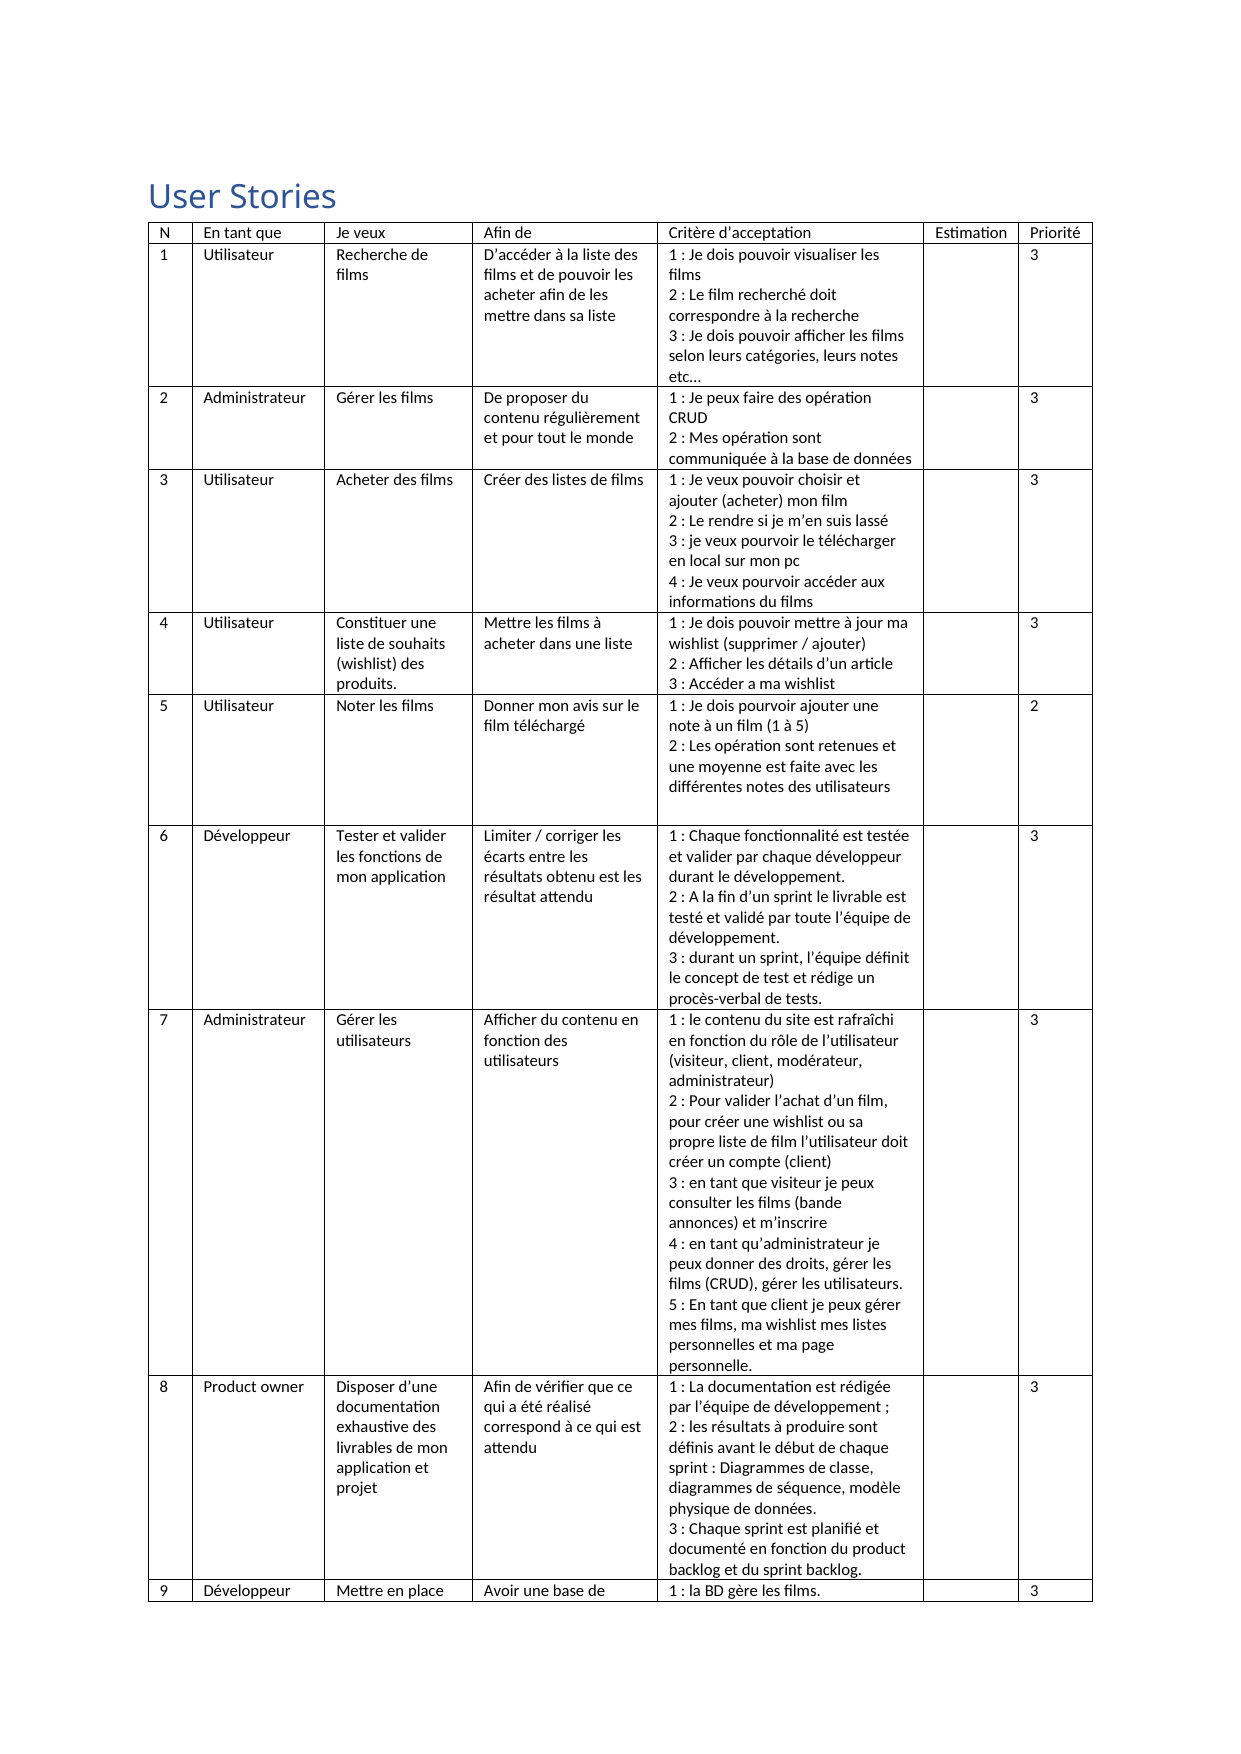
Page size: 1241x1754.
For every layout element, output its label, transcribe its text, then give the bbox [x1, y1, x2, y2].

table_cell 4 [149, 613, 192, 694]
table_cell [924, 470, 1018, 612]
table_cell 1 : Je peux faire des opération CRUD 2 : Mes opération sont communiquée à la base de données [658, 387, 923, 468]
table_cell 3 [1019, 1376, 1092, 1579]
table_cell Afficher du contenu en fonction des utilisateurs [473, 1010, 657, 1375]
table_cell Product owner [193, 1376, 324, 1579]
table_cell [924, 613, 1018, 694]
table_cell De proposer du contenu régulièrement et pour tout le monde [473, 387, 657, 468]
table_cell Disposer d’une documentation exhaustive des livrables de mon application et projet [325, 1376, 472, 1579]
table_cell [924, 695, 1018, 824]
table_cell 3 [149, 470, 192, 612]
table_header En tant que [193, 223, 324, 243]
table_cell [924, 244, 1018, 386]
table_cell Développeur [193, 1580, 324, 1601]
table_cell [473, 1580, 657, 1601]
table_header Je veux [325, 223, 472, 243]
table_header Estimation [924, 223, 1018, 243]
table_cell 6 [149, 826, 192, 1008]
table_cell [924, 1580, 1018, 1601]
table_cell 3 [1019, 1580, 1092, 1601]
table_cell 5 [149, 695, 192, 824]
table_cell [924, 1376, 1018, 1579]
table_cell Utilisateur [193, 695, 324, 824]
table_cell [924, 387, 1018, 468]
table_cell Administrateur [193, 387, 324, 468]
table_cell 3 [1019, 470, 1092, 612]
table_cell 9 [149, 1580, 192, 1601]
table_cell 2 [149, 387, 192, 468]
table_cell Afin de vérifier que ce qui a été réalisé correspond à ce qui est attendu [473, 1376, 657, 1579]
table_cell [924, 1010, 1018, 1375]
table_cell 1 : Je dois pourvoir ajouter une note à un film (1 à 5) 2 : Les opération sont retenues et une moyenne est faite avec les différentes notes des utilisateurs [658, 695, 923, 824]
table_cell Tester et valider les fonctions de mon application [325, 826, 472, 1008]
table_cell Constituer une liste de souhaits (wishlist) des produits. [325, 613, 472, 694]
table_cell Utilisateur [193, 613, 324, 694]
table_cell 1 : La documentation est rédigée par l’équipe de développement ; 2 : les résultats à produire sont définis avant le début de chaque sprint : Diagrammes de classe, diagrammes de séquence, modèle physique de données. 3 : Chaque sprint est planifié et documenté en fonction du product backlog et du sprint backlog. [658, 1376, 923, 1579]
table_cell 3 [1019, 387, 1092, 468]
table_cell 8 [149, 1376, 192, 1579]
table_cell Recherche de films [325, 244, 472, 386]
table_cell Mettre les films à acheter dans une liste [473, 613, 657, 694]
table_cell 1 : Chaque fonctionnalité est testée et valider par chaque développeur durant le développement. 2 : A la fin d’un sprint le livrable est testé et validé par toute l’équipe de développement. 3 : durant un sprint, l’équipe définit le concept de test et rédige un procès-verbal de tests. [658, 826, 923, 1008]
subtitle User Stories [148, 173, 1093, 218]
table_cell Gérer les films [325, 387, 472, 468]
table_header Priorité [1019, 223, 1092, 243]
table_cell 1 : Je dois pouvoir visualiser les films 2 : Le film recherché doit correspondre à la recherche 3 : Je dois pouvoir afficher les films selon leurs catégories, leurs notes etc… [658, 244, 923, 386]
table_cell Gérer les utilisateurs [325, 1010, 472, 1375]
table_cell 3 [1019, 826, 1092, 1008]
table_cell 3 [1019, 1010, 1092, 1375]
table_cell D’accéder à la liste des films et de pouvoir les acheter afin de les mettre dans sa liste [473, 244, 657, 386]
table_cell Donner mon avis sur le film téléchargé [473, 695, 657, 824]
table_cell 1 [149, 244, 192, 386]
table_cell 7 [149, 1010, 192, 1375]
table_cell Utilisateur [193, 470, 324, 612]
table_cell [924, 826, 1018, 1008]
table_cell 1 : Je dois pouvoir mettre à jour ma wishlist (supprimer / ajouter) 2 : Afficher les détails d’un article 3 : Accéder a ma wishlist [658, 613, 923, 694]
table_cell 1 : le contenu du site est rafraîchi en fonction du rôle de l’utilisateur (visiteur, client, modérateur, administrateur) 2 : Pour valider l’achat d’un film, pour créer une wishlist ou sa propre liste de film l’utilisateur doit créer un compte (client) 3 : en tant que visiteur je peux consulter les films (bande annonces) et m’inscrire 4 : en tant qu’administrateur je peux donner des droits, gérer les films (CRUD), gérer les utilisateurs. 5 : En tant que client je peux gérer mes films, ma wishlist mes listes personnelles et ma page personnelle. [658, 1010, 923, 1375]
table_cell 3 [1019, 244, 1092, 386]
table_cell Administrateur [193, 1010, 324, 1375]
table_cell 3 [1019, 613, 1092, 694]
table_header Afin de [473, 223, 657, 243]
table_cell Créer des listes de films [473, 470, 657, 612]
table_cell Noter les films [325, 695, 472, 824]
table_cell 2 [1019, 695, 1092, 824]
table_cell Utilisateur [193, 244, 324, 386]
table_cell Limiter / corriger les écarts entre les résultats obtenu est les résultat attendu [473, 826, 657, 1008]
table_cell 1 : Je veux pouvoir choisir et ajouter (acheter) mon film 2 : Le rendre si je m’en suis lassé 3 : je veux pourvoir le télécharger en local sur mon pc 4 : Je veux pourvoir accéder aux informations du films [658, 470, 923, 612]
table_header Critère d’acceptation [658, 223, 923, 243]
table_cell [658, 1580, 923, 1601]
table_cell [325, 1580, 472, 1601]
table_cell Acheter des films [325, 470, 472, 612]
table_cell Développeur [193, 826, 324, 1008]
table_header N [149, 223, 192, 243]
